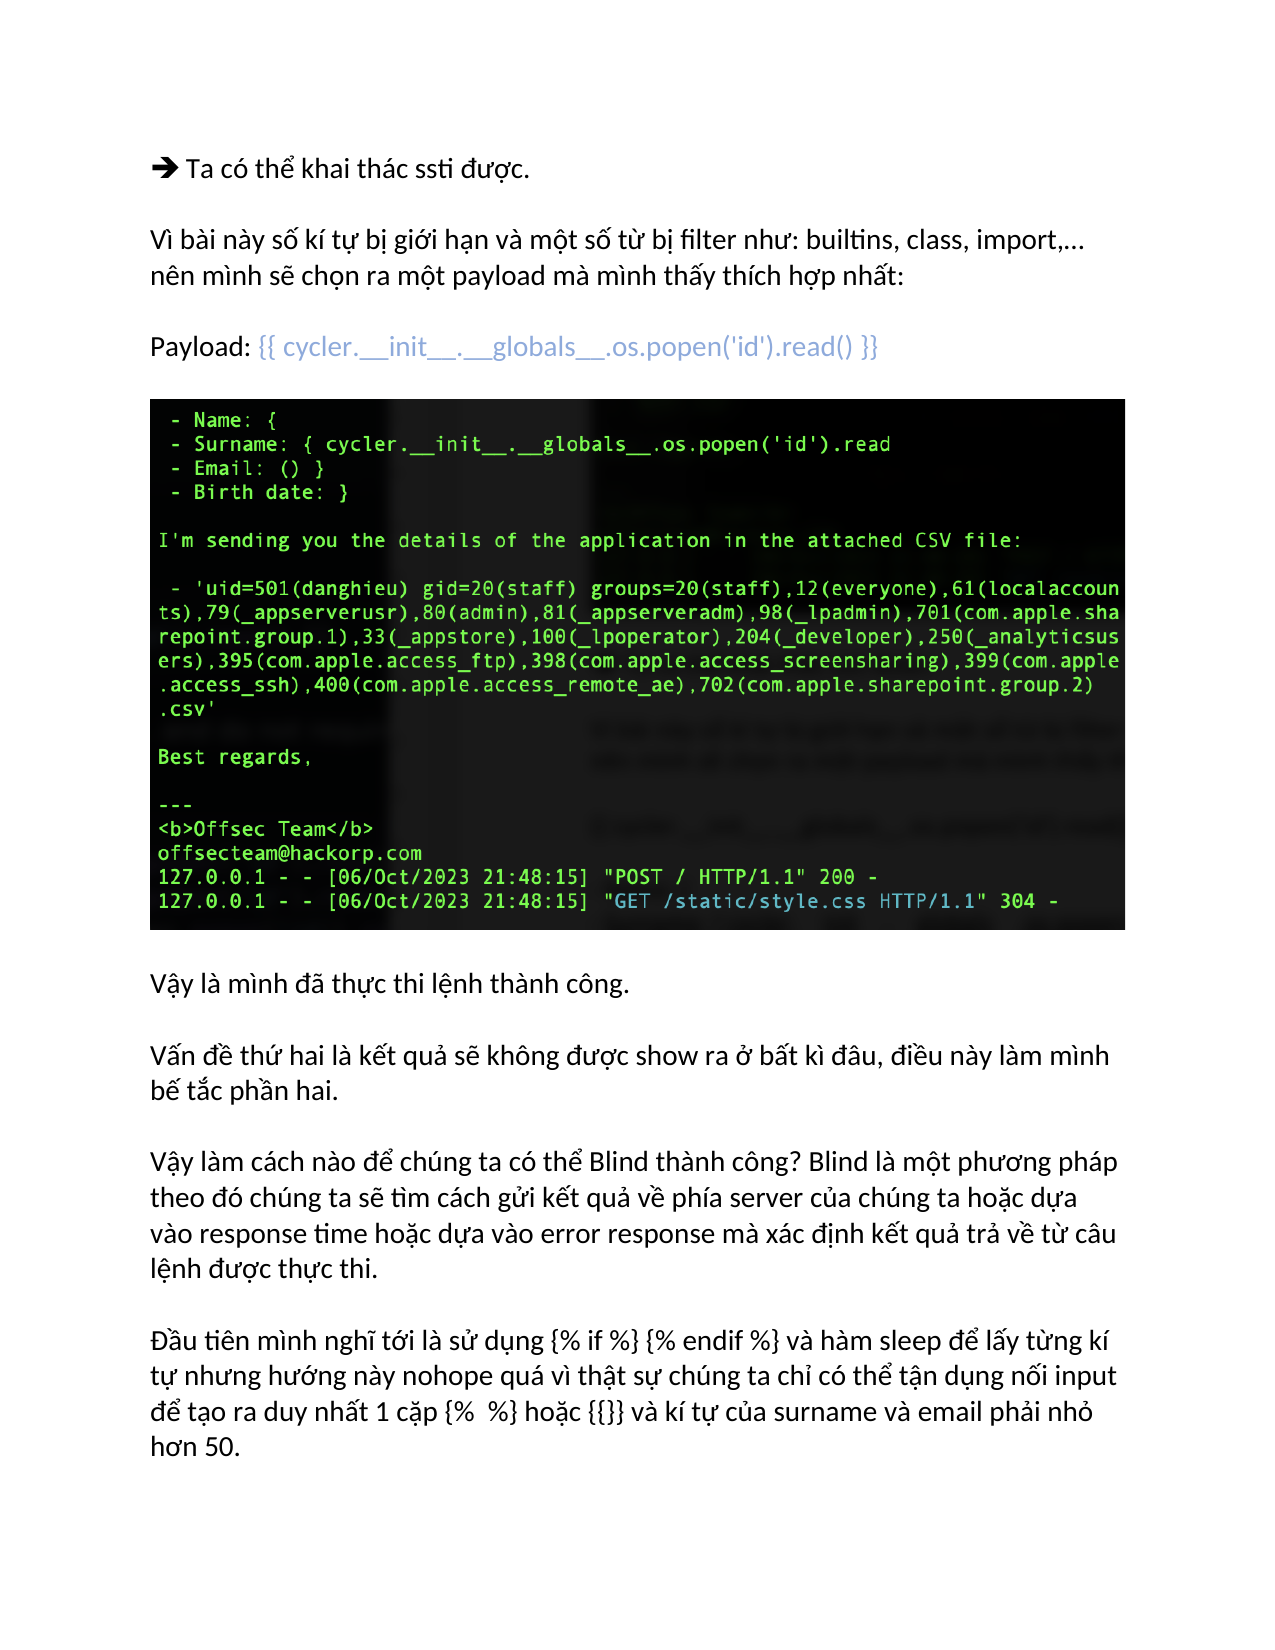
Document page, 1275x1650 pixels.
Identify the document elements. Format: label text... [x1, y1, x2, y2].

picture [150, 399, 1125, 930]
text Đầu tiên mình nghĩ tới là sử dụng {% if %} {% endif %} và hàm sleep để lấy từng kí tự nhưng hướng này nohope quá vì thật sự chúng ta chỉ có thể tận dụng nối input để tạo ra duy nhất 1 cặp {% %} hoặc {{}} và kí tự của surname và email phải nhỏ hơn 50. [150, 1322, 1125, 1464]
text Vậy là mình đã thực thi lệnh thành công. [150, 965, 1125, 1001]
text Vì bài này số kí tự bị giới hạn và một số từ bị filter như: builtins, class, import,… nên mình sẽ chọn ra một payload mà mình thấy thích hợp nhất: [150, 221, 1125, 292]
text Ta có thể khai thác ssti được. [150, 150, 1125, 186]
text Payload: {{ cycler.__init__.__globals__.os.popen('id').read() }} [150, 328, 1125, 364]
text Vấn đề thứ hai là kết quả sẽ không được show ra ở bất kì đâu, điều này làm mình bế tắc phần hai. [150, 1037, 1125, 1108]
text Vậy làm cách nào để chúng ta có thể Blind thành công? Blind là một phương pháp theo đó chúng ta sẽ tìm cách gửi kết quả về phía server của chúng ta hoặc dựa vào response time hoặc dựa vào error response mà xác định kết quả trả về từ câu lệnh được thực thi. [150, 1143, 1125, 1286]
